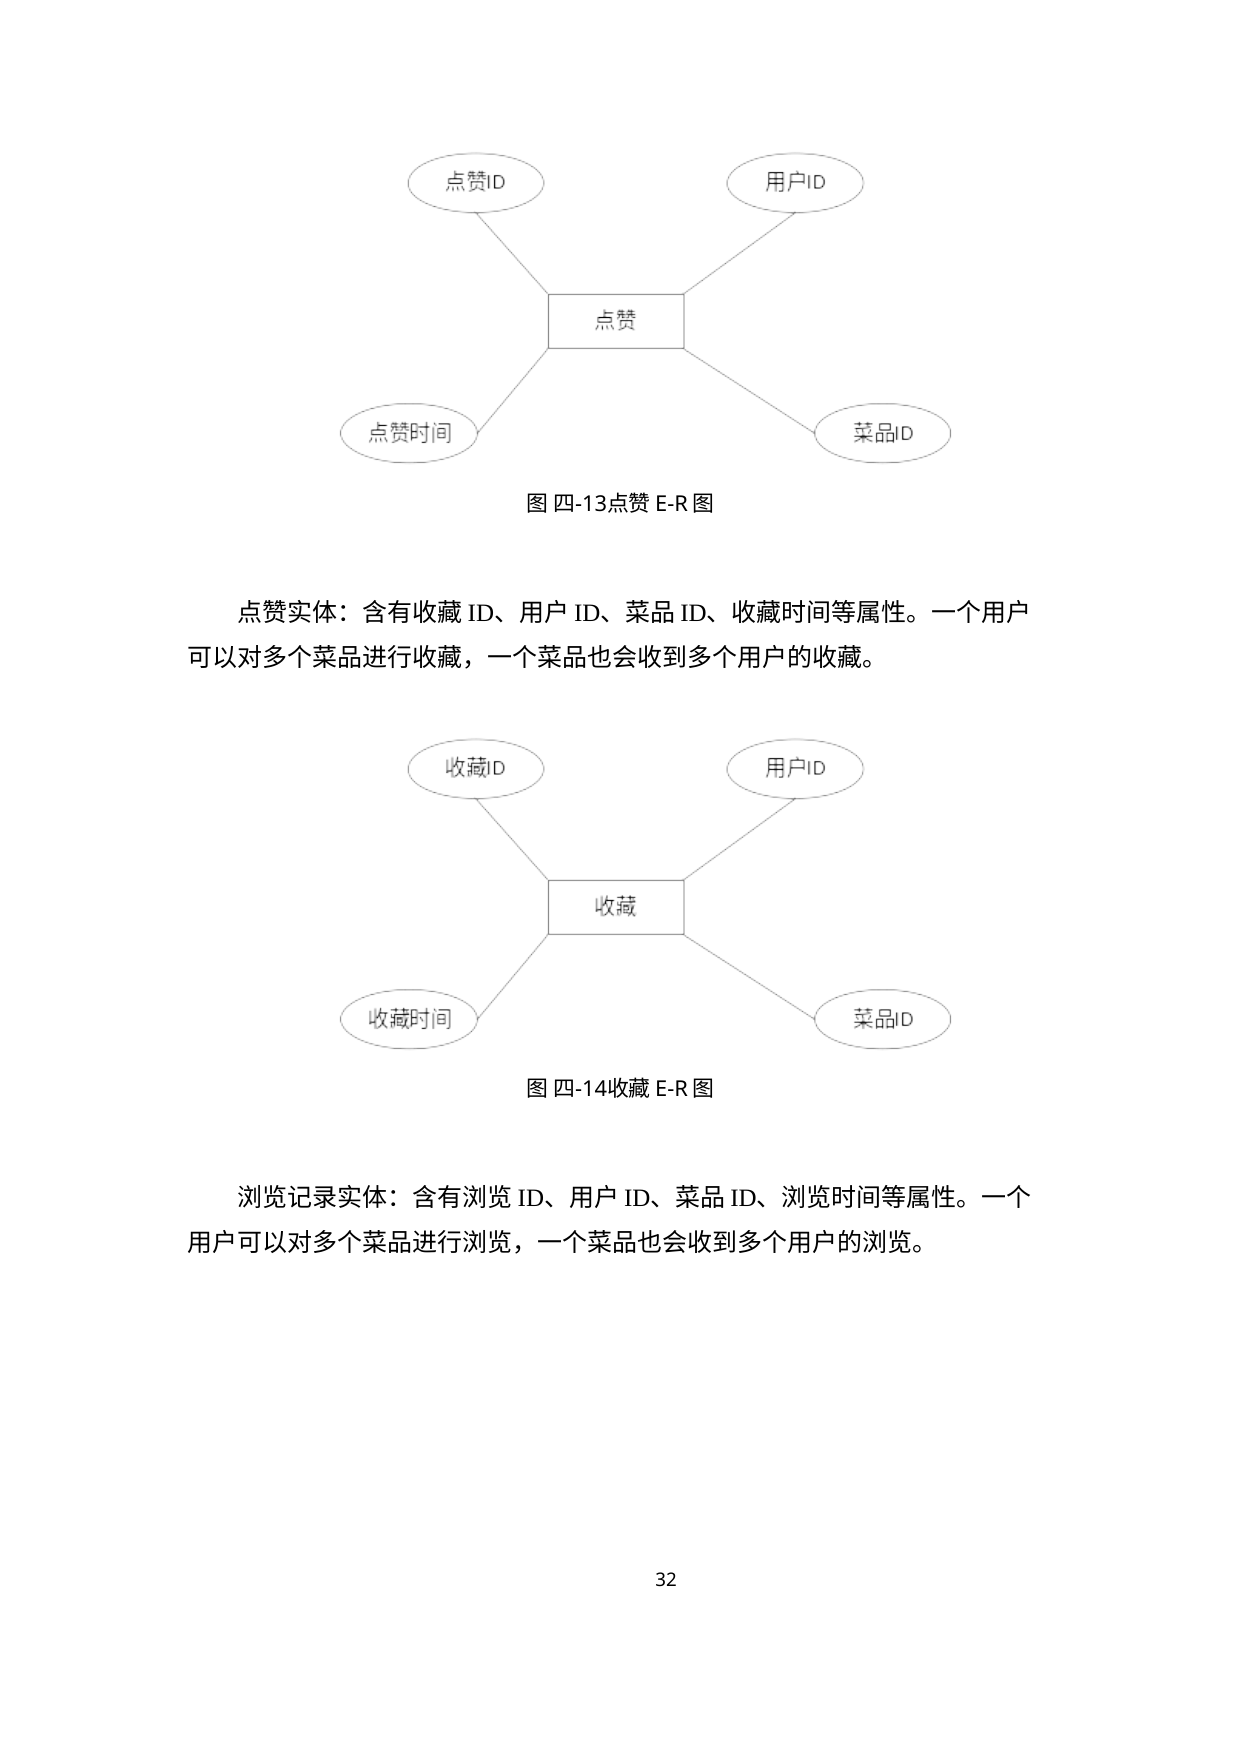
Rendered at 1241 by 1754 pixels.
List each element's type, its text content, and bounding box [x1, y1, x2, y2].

text 图 四-14收藏E-R图 [187, 1071, 1053, 1103]
text 图 四-13点赞E-R图 [187, 486, 1053, 518]
text 浏览记录实体：含有浏览ID、用户ID、菜品ID、浏览时间等属性。一个用户可以对多个菜品进行浏览，一个菜品也会收到多个用户的浏览。 [187, 1177, 1053, 1259]
text 点赞实体：含有收藏ID、用户ID、菜品ID、收藏时间等属性。一个用户可以对多个菜品进行收藏，一个菜品也会收到多个用户的收藏。 [187, 592, 1053, 673]
